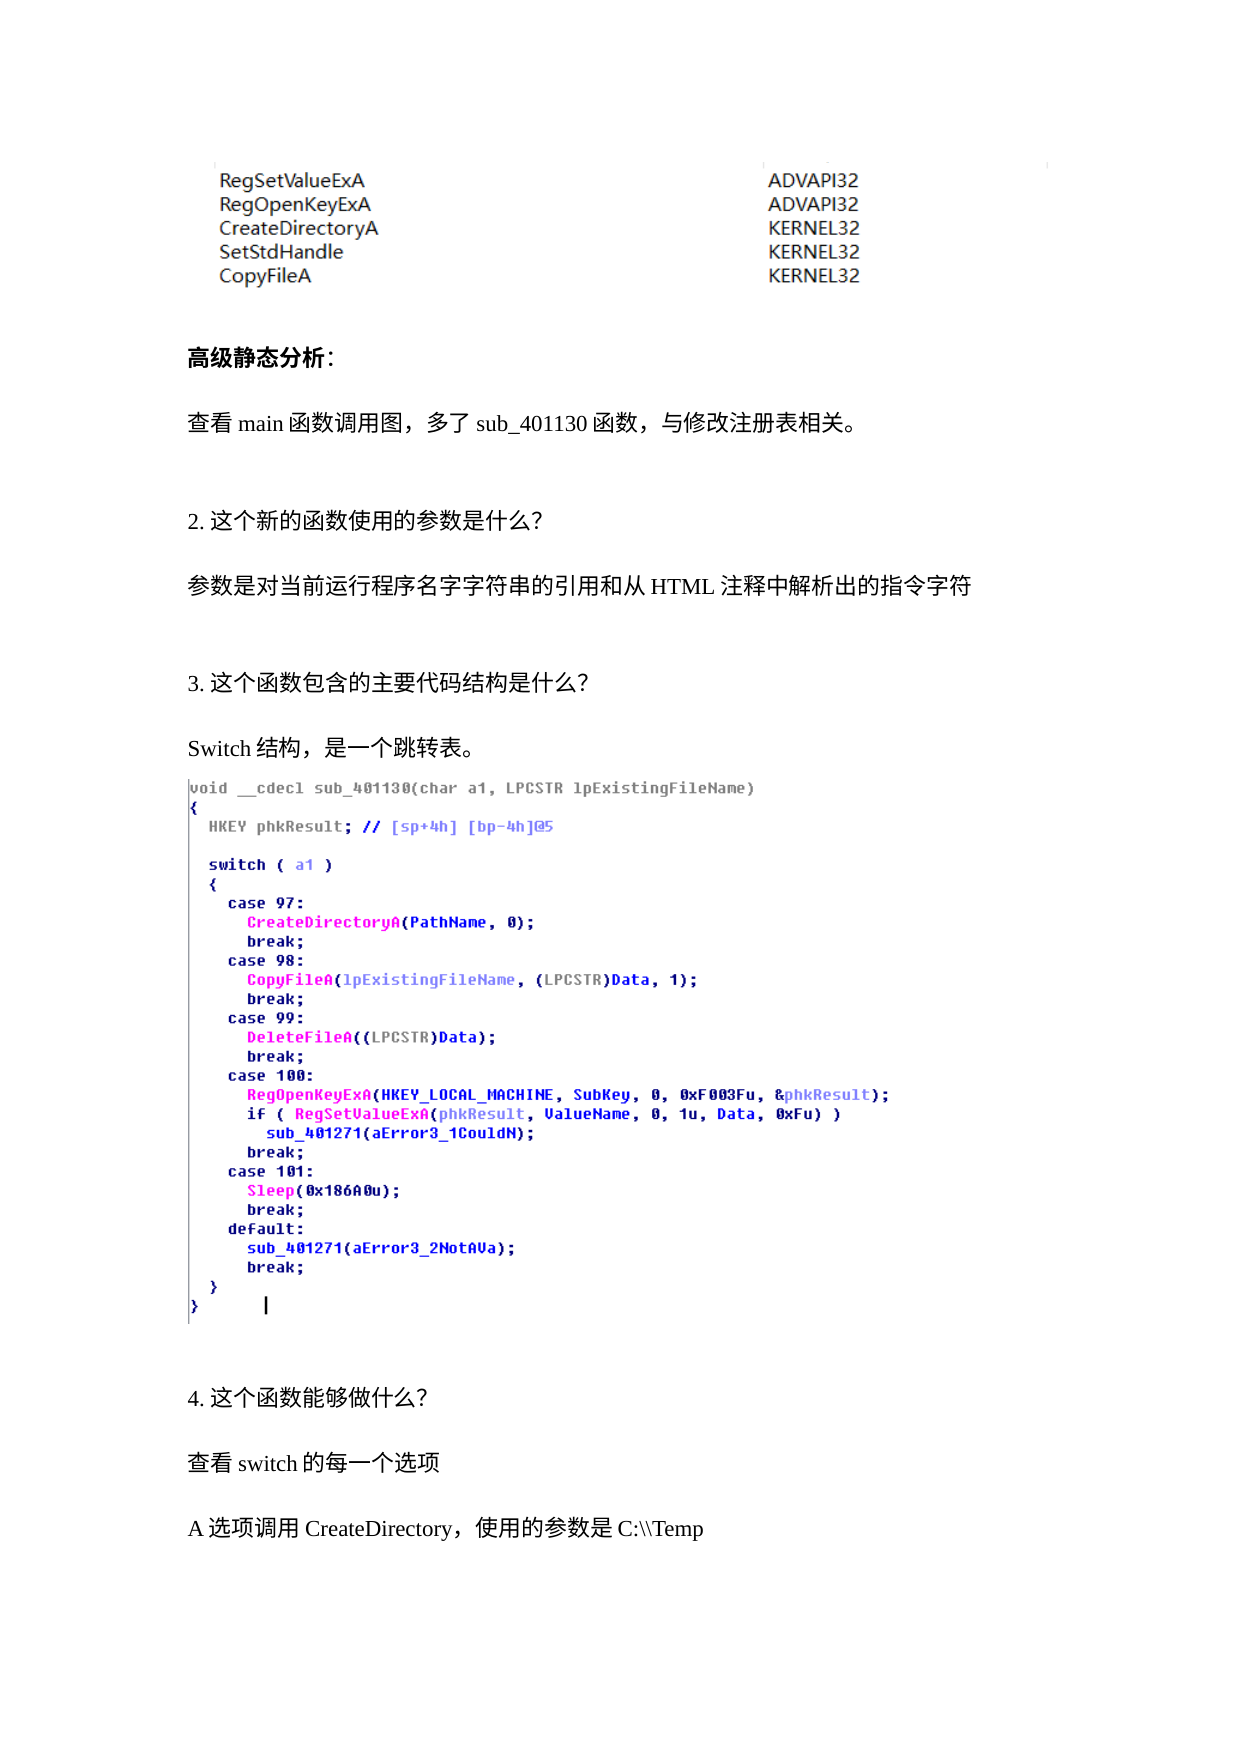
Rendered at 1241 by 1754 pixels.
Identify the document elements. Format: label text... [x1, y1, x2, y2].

list 查看switch的每一个选项 [187, 1429, 1053, 1494]
list A选项调用CreateDirectory，使用的参数是C:\\Temp [187, 1494, 1053, 1559]
list Switch结构，是一个跳转表。 [187, 714, 1053, 779]
picture [187, 779, 903, 1324]
list 这个新的函数使用的参数是什么？ [187, 487, 1053, 552]
picture [187, 162, 1053, 290]
list 这个函数包含的主要代码结构是什么？ [187, 649, 1053, 714]
list 这个函数能够做什么？ [187, 1364, 1053, 1429]
list 高级静态分析： [187, 324, 1053, 389]
list 参数是对当前运行程序名字字符串的引用和从HTML注释中解析出的指令字符 [187, 552, 1053, 617]
list 查看main函数调用图，多了sub_401130函数，与修改注册表相关。 [187, 389, 1053, 454]
